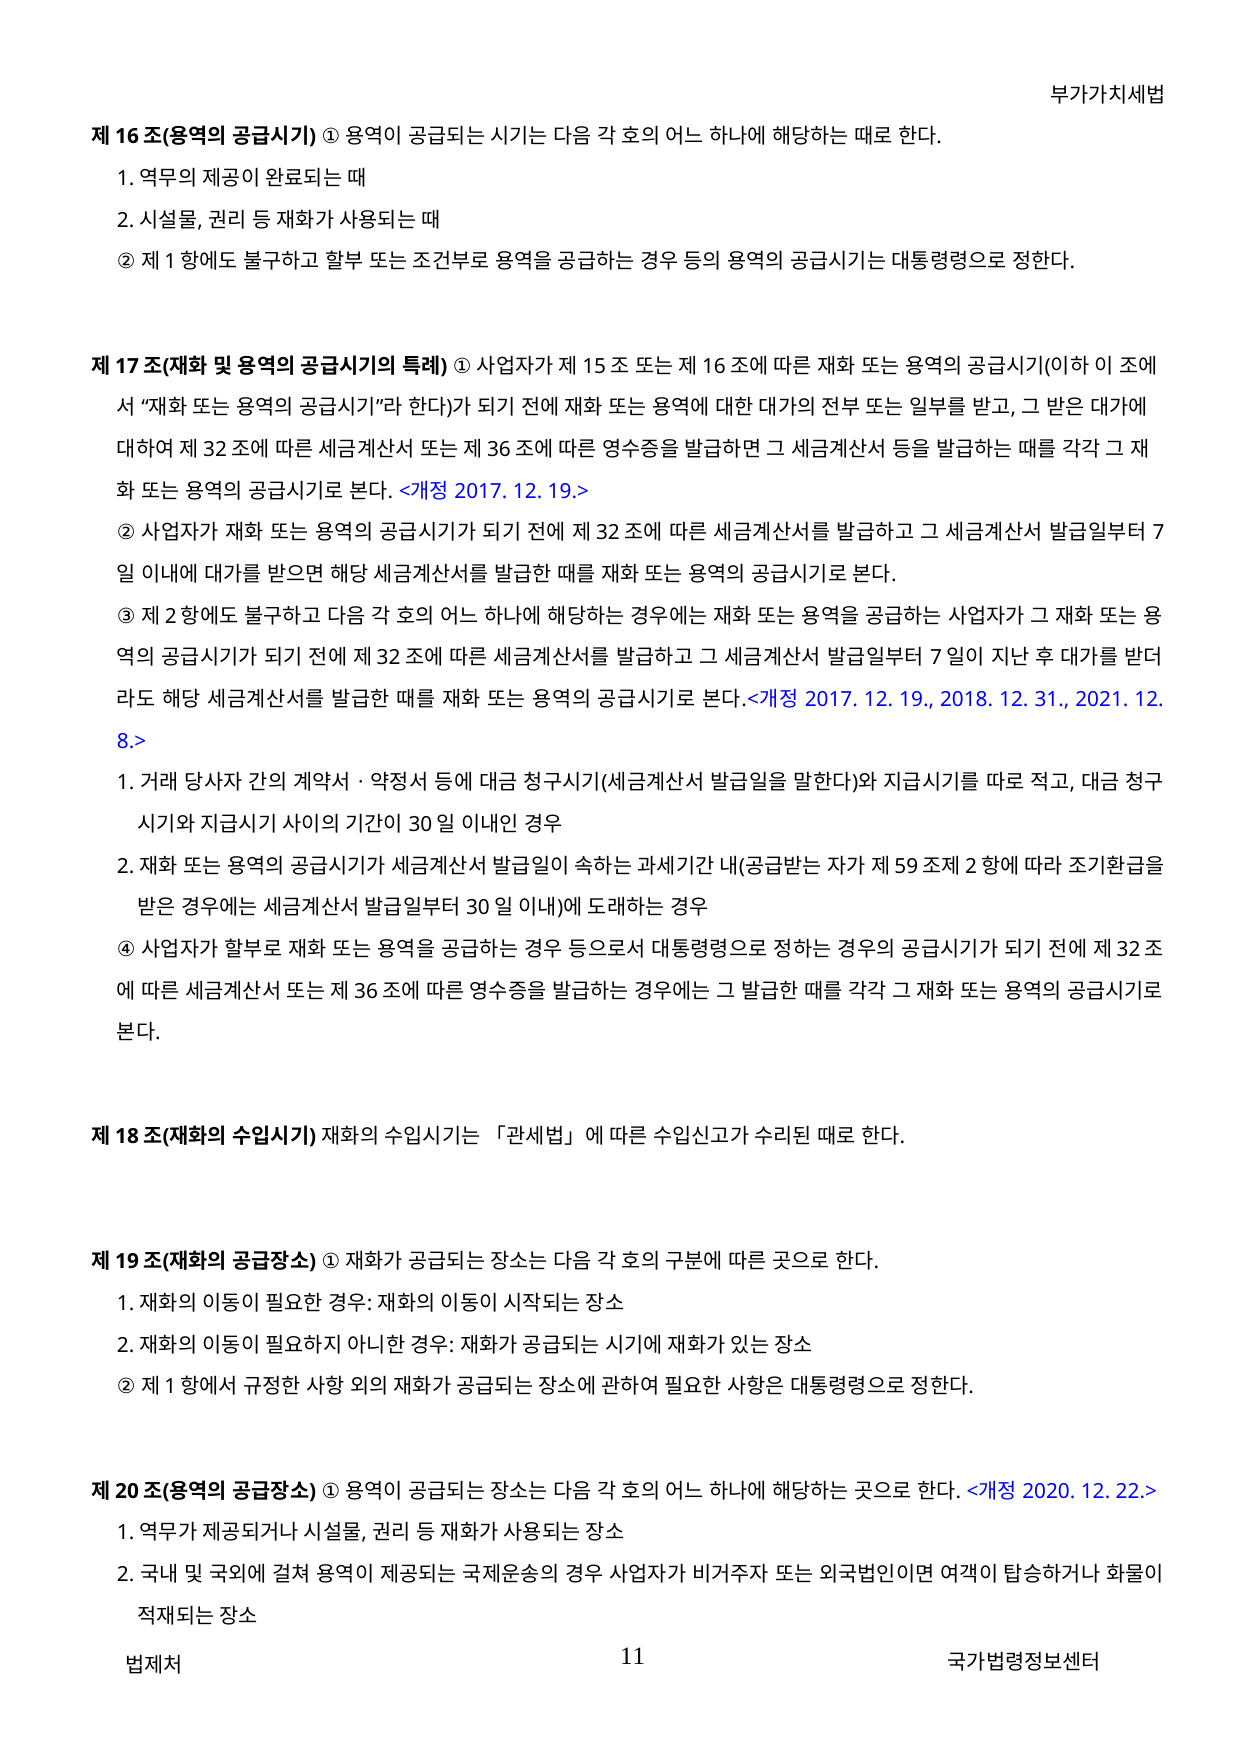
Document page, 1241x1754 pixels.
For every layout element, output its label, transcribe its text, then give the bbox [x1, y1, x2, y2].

text ② 제1항에서 규정한 사항 외의 재화가 공급되는 장소에 관하여 필요한 사항은 대통령령으로 정한다. [117, 1358, 1165, 1400]
text ② 제1항에도 불구하고 할부 또는 조건부로 용역을 공급하는 경우 등의 용역의 공급시기는 대통령령으로 정한다. [117, 233, 1165, 275]
text 2. 국내 및 국외에 걸쳐 용역이 제공되는 국제운송의 경우 사업자가 비거주자 또는 외국법인이면 여객이 탑승하거나 화물이 적재되는 장소 [117, 1546, 1165, 1629]
text 1. 역무의 제공이 완료되는 때 [117, 150, 1165, 192]
text 제18조(재화의 수입시기) 재화의 수입시기는 「관세법」에 따른 수입신고가 수리된 때로 한다. [92, 1108, 1165, 1150]
text ② 사업자가 재화 또는 용역의 공급시기가 되기 전에 제32조에 따른 세금계산서를 발급하고 그 세금계산서 발급일부터 7일 이내에 대가를 받으면 해당 세금계산서를 발급한 때를 재화 또는 용역의 공급시기로 본다. [117, 504, 1165, 587]
text 제20조(용역의 공급장소) ① 용역이 공급되는 장소는 다음 각 호의 어느 하나에 해당하는 곳으로 한다. <개정 2020. 12. 22.> [92, 1462, 1165, 1504]
text ③ 제2항에도 불구하고 다음 각 호의 어느 하나에 해당하는 경우에는 재화 또는 용역을 공급하는 사업자가 그 재화 또는 용역의 공급시기가 되기 전에 제32조에 따른 세금계산서를 발급하고 그 세금계산서 발급일부터 7일이 지난 후 대가를 받더라도 해당 세금계산서를 발급한 때를 재화 또는 용역의 공급시기로 본다.<개정 2017. 12. 19., 2018. 12. 31., 2021. 12. 8.> [117, 587, 1165, 754]
text 제17조(재화 및 용역의 공급시기의 특례) ① 사업자가 제15조 또는 제16조에 따른 재화 또는 용역의 공급시기(이하 이 조에서 “재화 또는 용역의 공급시기”라 한다)가 되기 전에 재화 또는 용역에 대한 대가의 전부 또는 일부를 받고, 그 받은 대가에 대하여 제32조에 따른 세금계산서 또는 제36조에 따른 영수증을 발급하면 그 세금계산서 등을 발급하는 때를 각각 그 재화 또는 용역의 공급시기로 본다. <개정 2017. 12. 19.> [92, 337, 1165, 504]
text 1. 역무가 제공되거나 시설물, 권리 등 재화가 사용되는 장소 [117, 1504, 1165, 1546]
text 2. 재화 또는 용역의 공급시기가 세금계산서 발급일이 속하는 과세기간 내(공급받는 자가 제59조제2항에 따라 조기환급을 받은 경우에는 세금계산서 발급일부터 30일 이내)에 도래하는 경우 [117, 837, 1165, 921]
text 제19조(재화의 공급장소) ① 재화가 공급되는 장소는 다음 각 호의 구분에 따른 곳으로 한다. [92, 1233, 1165, 1275]
text 2. 시설물, 권리 등 재화가 사용되는 때 [117, 192, 1165, 233]
text 1. 거래 당사자 간의 계약서ㆍ약정서 등에 대금 청구시기(세금계산서 발급일을 말한다)와 지급시기를 따로 적고, 대금 청구시기와 지급시기 사이의 기간이 30일 이내인 경우 [117, 754, 1165, 837]
text 2. 재화의 이동이 필요하지 아니한 경우: 재화가 공급되는 시기에 재화가 있는 장소 [117, 1317, 1165, 1358]
text 제16조(용역의 공급시기) ① 용역이 공급되는 시기는 다음 각 호의 어느 하나에 해당하는 때로 한다. [92, 108, 1165, 150]
text 1. 재화의 이동이 필요한 경우: 재화의 이동이 시작되는 장소 [117, 1275, 1165, 1317]
text ④ 사업자가 할부로 재화 또는 용역을 공급하는 경우 등으로서 대통령령으로 정하는 경우의 공급시기가 되기 전에 제32조에 따른 세금계산서 또는 제36조에 따른 영수증을 발급하는 경우에는 그 발급한 때를 각각 그 재화 또는 용역의 공급시기로 본다. [117, 921, 1165, 1046]
